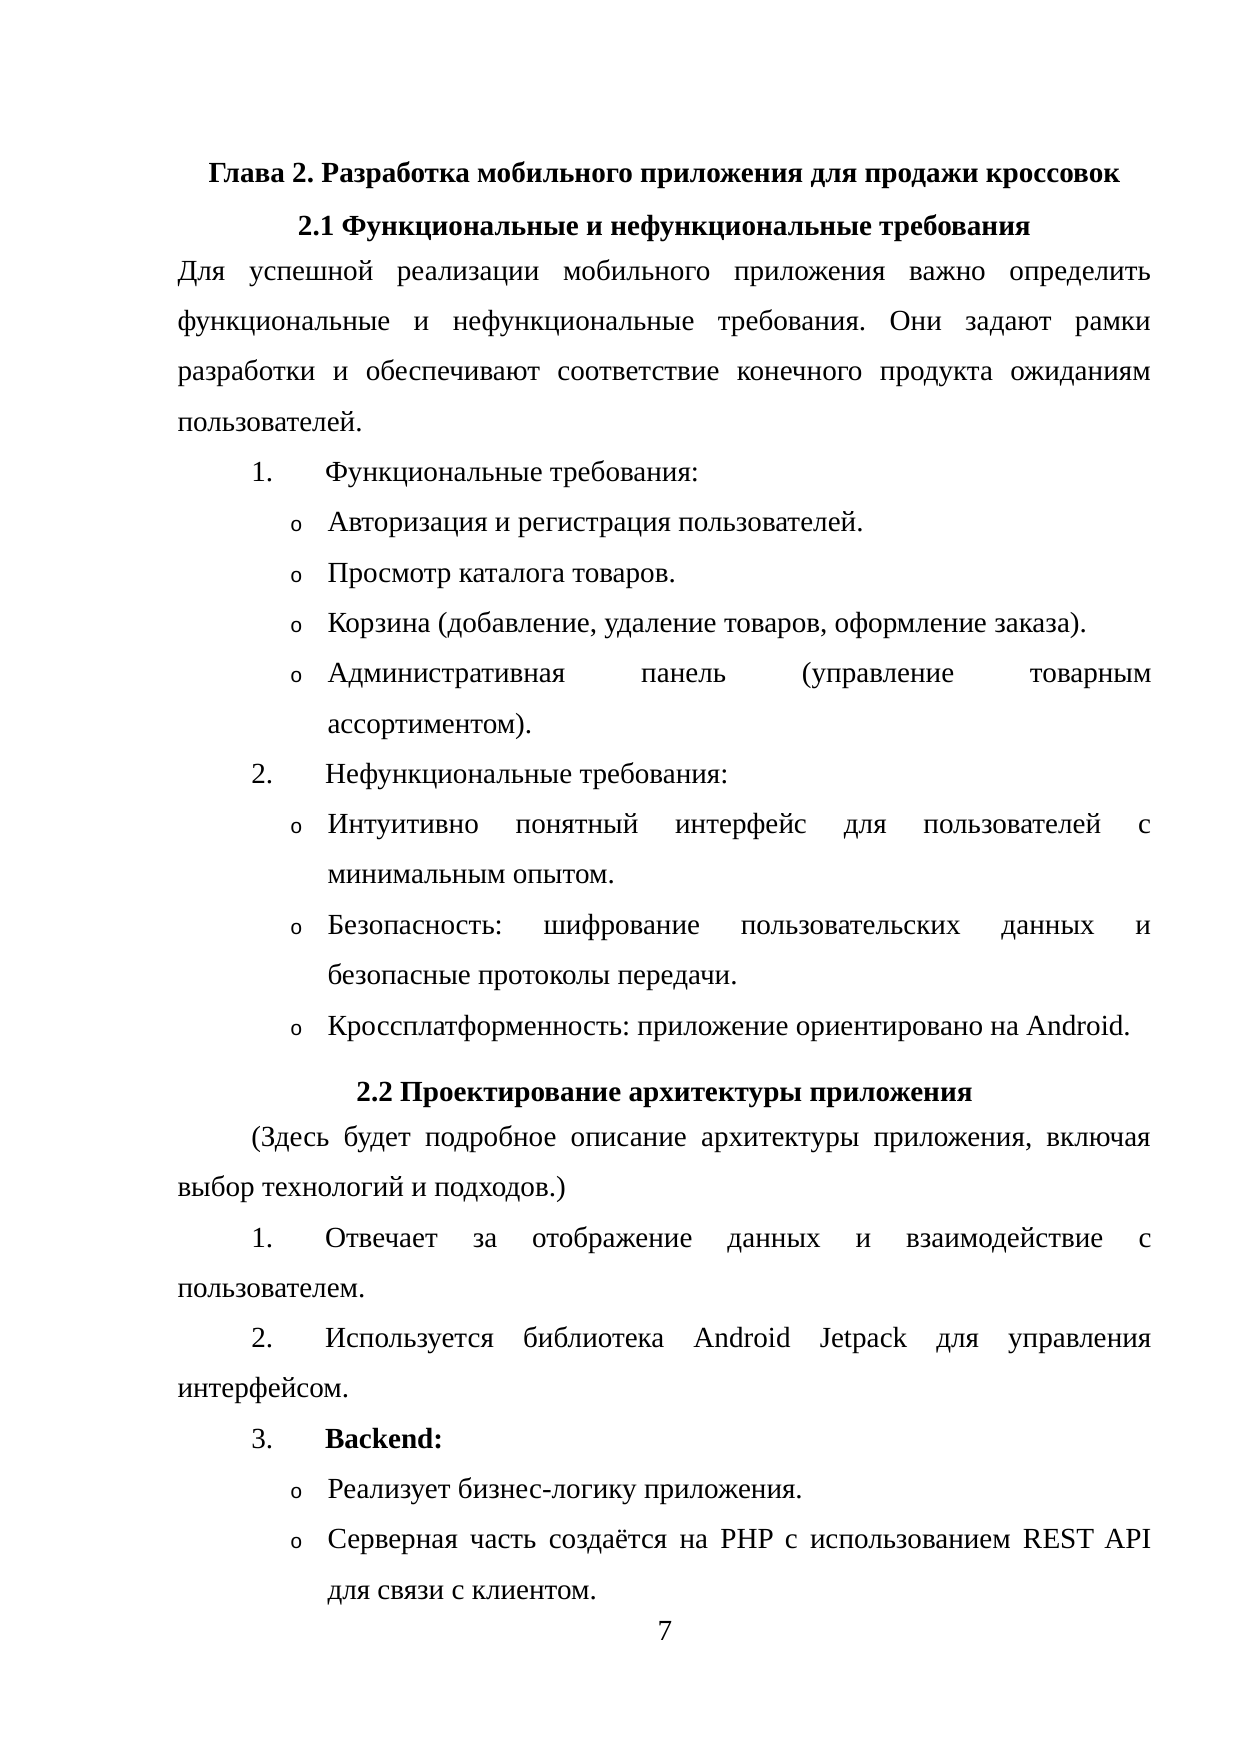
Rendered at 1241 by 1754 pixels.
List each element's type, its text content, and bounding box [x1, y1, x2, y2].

list Интуитивно понятный интерфейс для пользователей с минимальным опытом. [290, 806, 1152, 890]
list Используется библиотека Android Jetpack для управления интерфейсом. [177, 1320, 1152, 1404]
subtitle Глава 2. Разработка мобильного приложения для продажи кроссовок [177, 156, 1152, 189]
list Безопасность: шифрование пользовательских данных и безопасные протоколы передачи. [290, 907, 1152, 991]
list Просмотр каталога товаров. [290, 555, 1152, 588]
list Реализует бизнес-логику приложения. [290, 1471, 1152, 1505]
list Корзина (добавление, удаление товаров, оформление заказа). [290, 605, 1152, 639]
list Кроссплатформенность: приложение ориентировано на Android. [290, 1008, 1152, 1041]
text Для успешной реализации мобильного приложения важно определить функциональные и нефункциональные требования. Они задают рамки разработки и обеспечивают соответствие конечного продукта ожиданиям пользователей. [177, 253, 1152, 437]
list Авторизация и регистрация пользователей. [290, 504, 1152, 538]
text (Здесь будет подробное описание архитектуры приложения, включая выбор технологий и подходов.) [177, 1119, 1152, 1203]
list Серверная часть создаётся на PHP с использованием REST API для связи с клиентом. [290, 1522, 1152, 1605]
list Отвечает за отображение данных и взаимодействие с пользователем. [177, 1220, 1152, 1303]
list Нефункциональные требования: [177, 756, 1152, 789]
subtitle 2.2 Проектирование архитектуры приложения [177, 1074, 1152, 1108]
list Административная панель (управление товарным ассортиментом). [290, 655, 1152, 739]
list Функциональные требования: [177, 454, 1152, 488]
list Backend: [177, 1421, 1152, 1454]
subtitle 2.1 Функциональные и нефункциональные требования [177, 208, 1152, 242]
